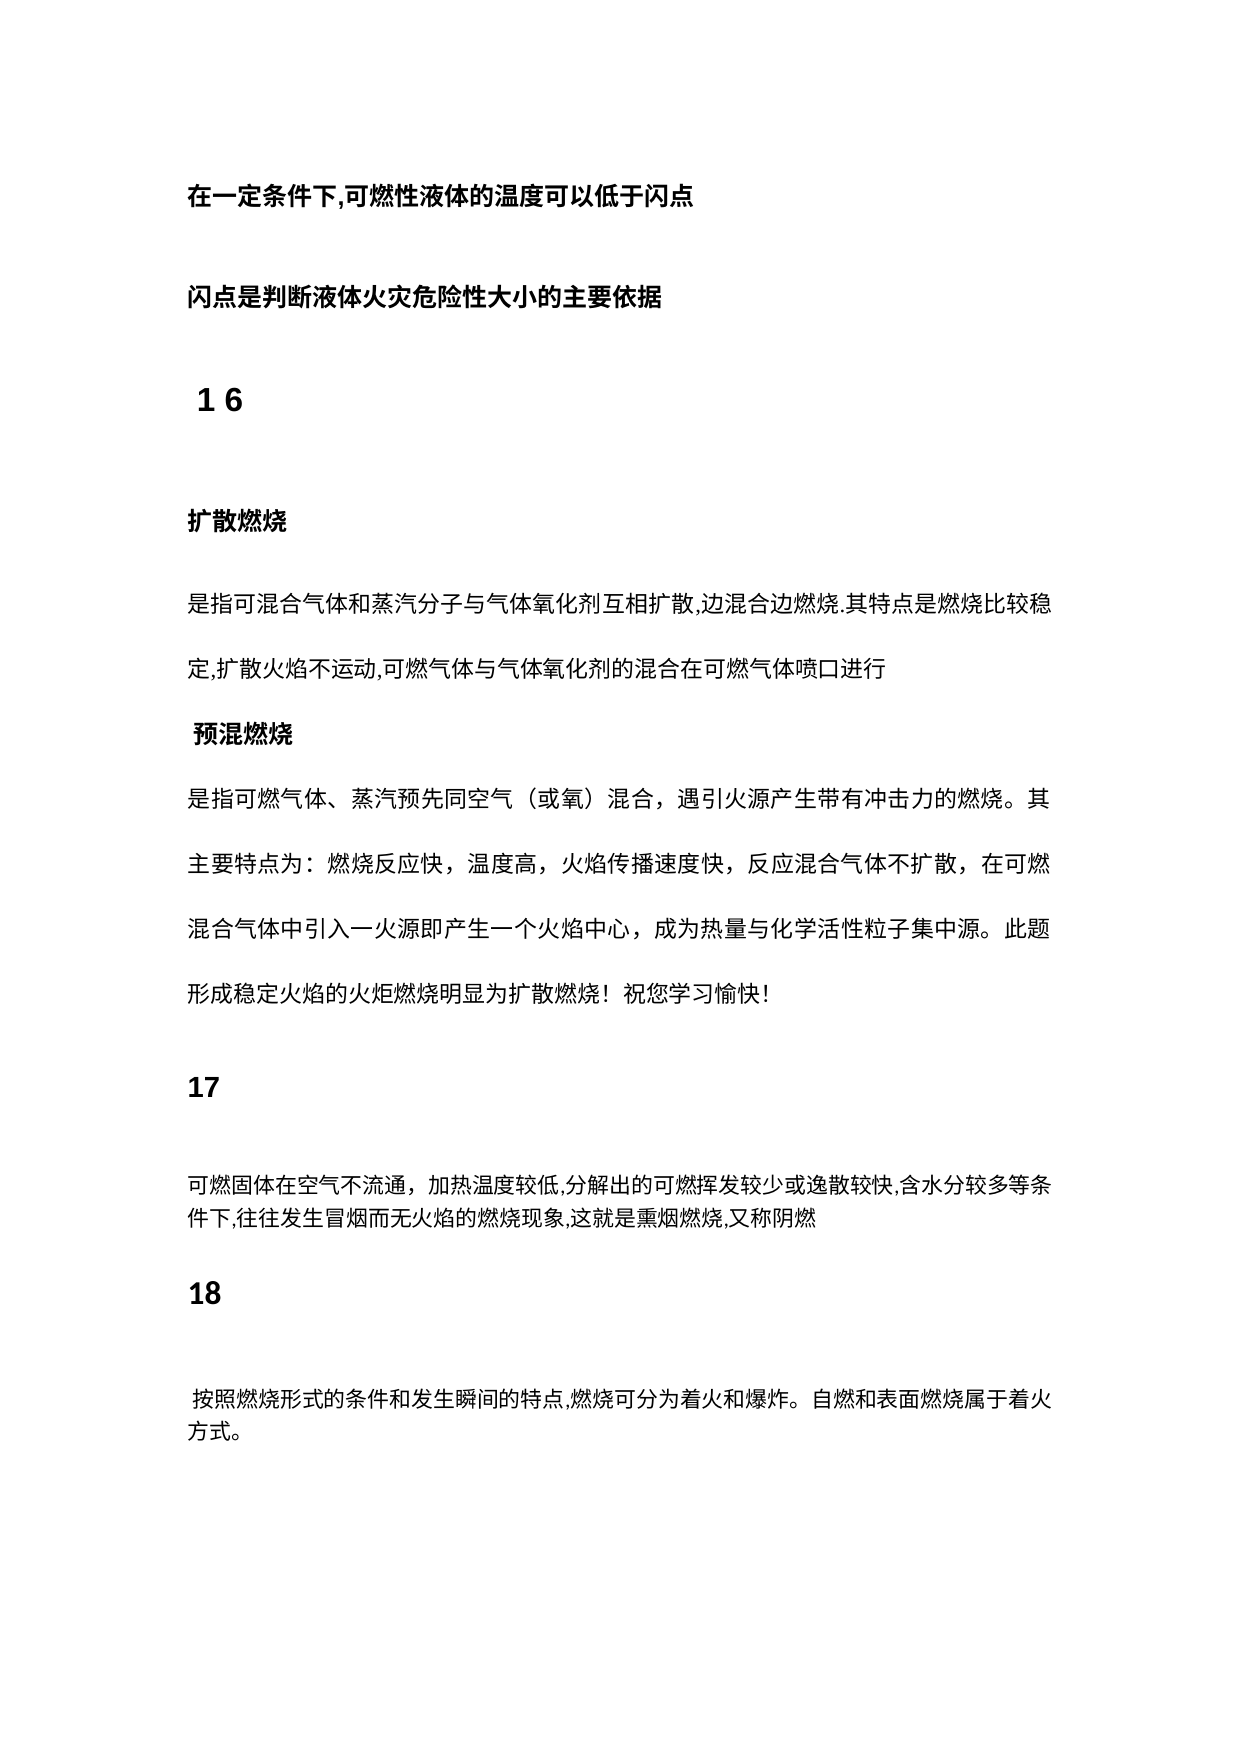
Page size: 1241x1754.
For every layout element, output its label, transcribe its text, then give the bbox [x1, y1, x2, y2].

text 按照燃烧形式的条件和发生瞬间的特点,燃烧可分为着火和爆炸。自燃和表面燃烧属于着火方式。 [187, 1381, 1053, 1446]
subtitle 1 6 [187, 367, 1053, 432]
subtitle 闪点是判断液体火灾危险性大小的主要依据 [187, 263, 1053, 328]
subtitle 扩散燃烧 [187, 487, 1053, 552]
text 预混燃烧 [187, 700, 1053, 765]
subtitle 在一定条件下,可燃性液体的温度可以低于闪点 [187, 162, 1053, 227]
subtitle 18 [187, 1260, 1053, 1325]
text 是指可混合气体和蒸汽分子与气体氧化剂互相扩散,边混合边燃烧.其特点是燃烧比较稳定,扩散火焰不运动,可燃气体与气体氧化剂的混合在可燃气体喷口进行 [187, 570, 1053, 700]
subtitle 17 [187, 1054, 1053, 1119]
text 可燃固体在空气不流通，加热温度较低,分解出的可燃挥发较少或逸散较快,含水分较多等条件下,往往发生冒烟而无火焰的燃烧现象,这就是熏烟燃烧,又称阴燃 [187, 1168, 1053, 1233]
text 是指可燃气体、蒸汽预先同空气（或氧）混合，遇引火源产生带有冲击力的燃烧。其主要特点为：燃烧反应快，温度高，火焰传播速度快，反应混合气体不扩散，在可燃混合气体中引入一火源即产生一个火焰中心，成为热量与化学活性粒子集中源。此题形成稳定火焰的火炬燃烧明显为扩散燃烧！祝您学习愉快！ [187, 765, 1053, 1025]
